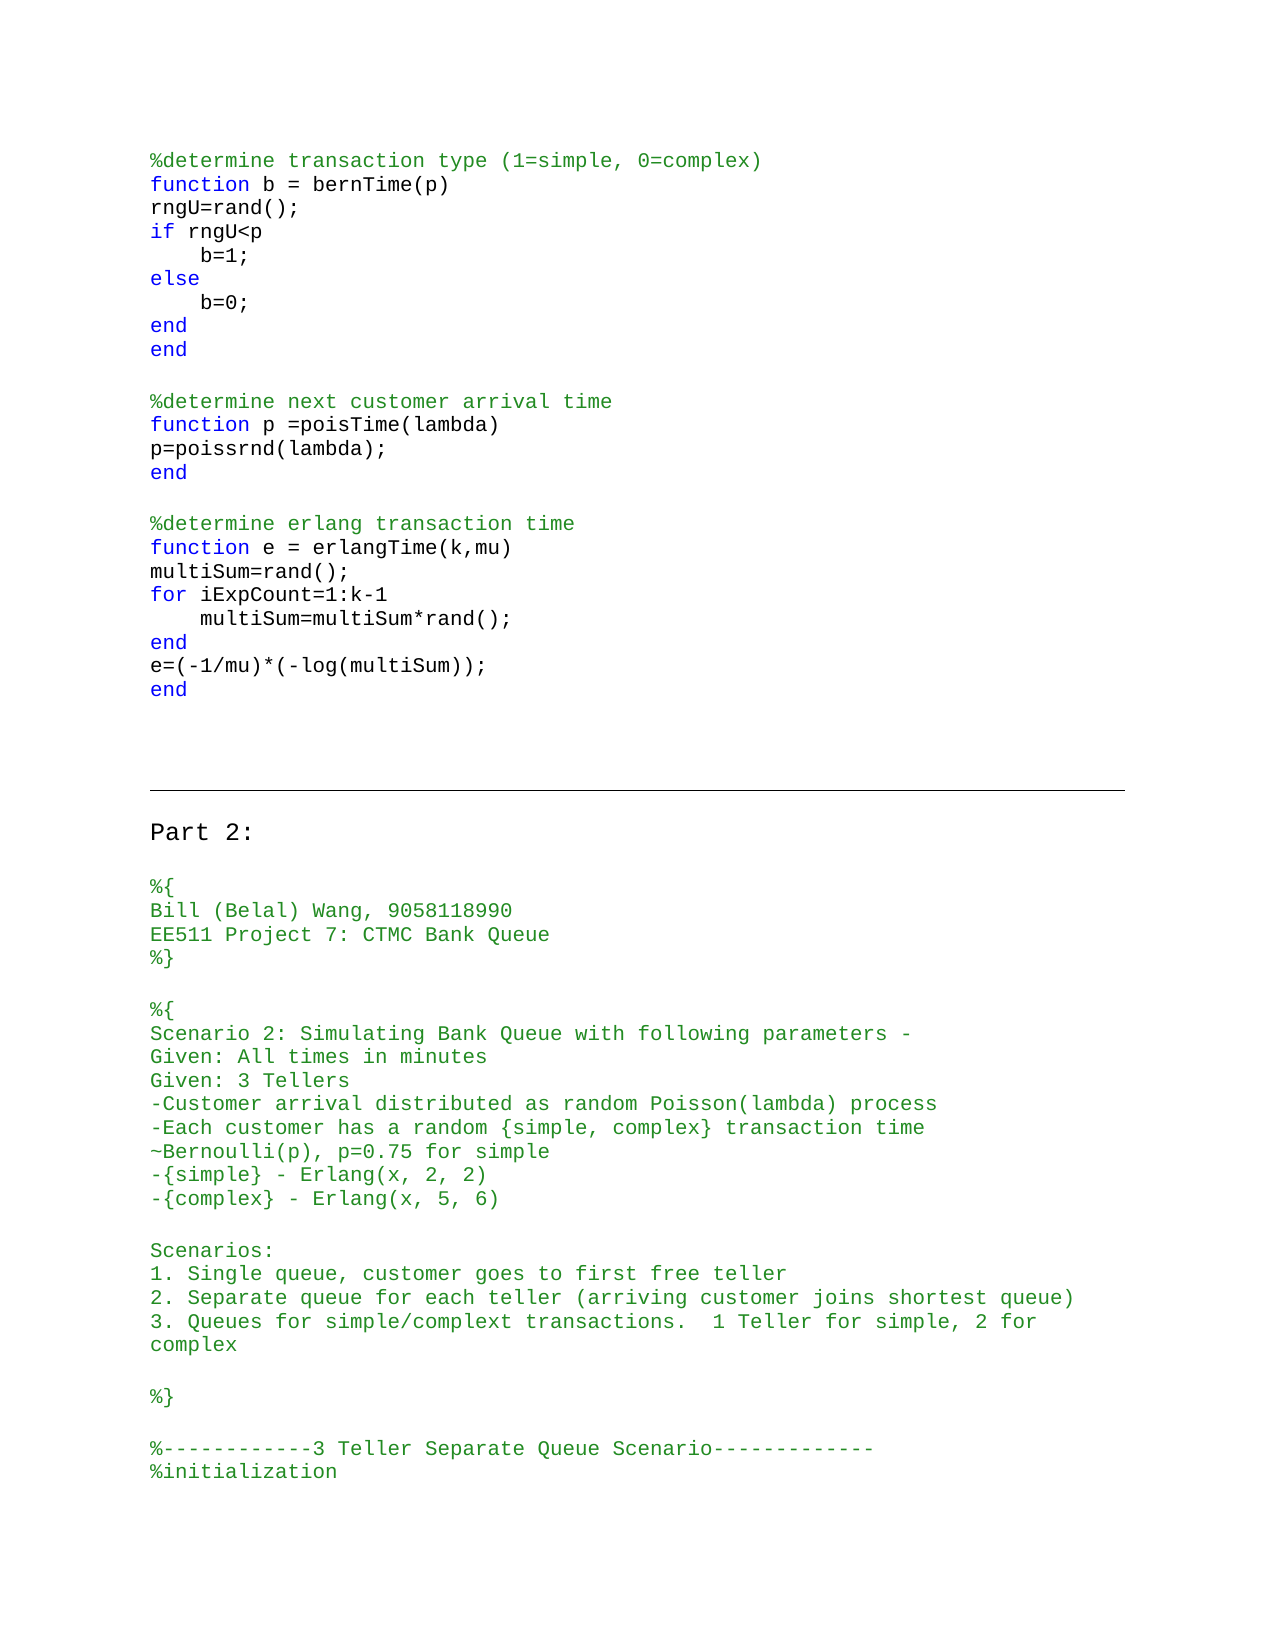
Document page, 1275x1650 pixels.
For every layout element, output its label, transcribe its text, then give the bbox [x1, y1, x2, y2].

text -{simple} - Erlang(x, 2, 2) [150, 1164, 1125, 1188]
text Given: All times in minutes [150, 1046, 1125, 1070]
text %{ [150, 999, 1125, 1022]
text Given: 3 Tellers [150, 1070, 1125, 1093]
text multiSum=rand(); [150, 561, 1125, 584]
text else [150, 268, 1125, 292]
text 1. Single queue, customer goes to first free teller [150, 1263, 1125, 1287]
text ~Bernoulli(p), p=0.75 for simple [150, 1141, 1125, 1164]
text Bill (Belal) Wang, 9058118990 [150, 900, 1125, 923]
text function p =poisTime(lambda) [150, 414, 1125, 438]
text %determine transaction type (1=simple, 0=complex) [150, 150, 1125, 174]
text %} [150, 1386, 1125, 1409]
text b=1; [150, 244, 1125, 268]
text %initialization [150, 1461, 1125, 1485]
text -Each customer has a random {simple, complex} transaction time [150, 1117, 1125, 1141]
text Scenarios: [150, 1240, 1125, 1263]
text -Customer arrival distributed as random Poisson(lambda) process [150, 1093, 1125, 1117]
text rngU=rand(); [150, 197, 1125, 221]
text end [150, 632, 1125, 655]
text e=(-1/mu)*(-log(multiSum)); [150, 655, 1125, 679]
text complex [150, 1334, 1125, 1358]
text multiSum=multiSum*rand(); [150, 608, 1125, 632]
text end [150, 339, 1125, 363]
text %determine next customer arrival time [150, 391, 1125, 414]
text p=poissrnd(lambda); [150, 438, 1125, 462]
text if rngU<p [150, 221, 1125, 244]
text 3. Queues for simple/complext transactions. 1 Teller for simple, 2 for [150, 1311, 1125, 1334]
text end [150, 679, 1125, 703]
text function b = bernTime(p) [150, 174, 1125, 197]
text end [150, 316, 1125, 339]
text end [150, 462, 1125, 485]
text %------------3 Teller Separate Queue Scenario------------- [150, 1438, 1125, 1461]
text 2. Separate queue for each teller (arriving customer joins shortest queue) [150, 1287, 1125, 1311]
text Scenario 2: Simulating Bank Queue with following parameters - [150, 1022, 1125, 1046]
text %} [150, 947, 1125, 971]
text -{complex} - Erlang(x, 5, 6) [150, 1188, 1125, 1212]
text EE511 Project 7: CTMC Bank Queue [150, 923, 1125, 947]
text %{ [150, 876, 1125, 900]
text %determine erlang transaction time [150, 513, 1125, 537]
text for iExpCount=1:k-1 [150, 584, 1125, 608]
text b=0; [150, 292, 1125, 316]
text function e = erlangTime(k,mu) [150, 537, 1125, 561]
text Part 2: [150, 819, 1125, 848]
